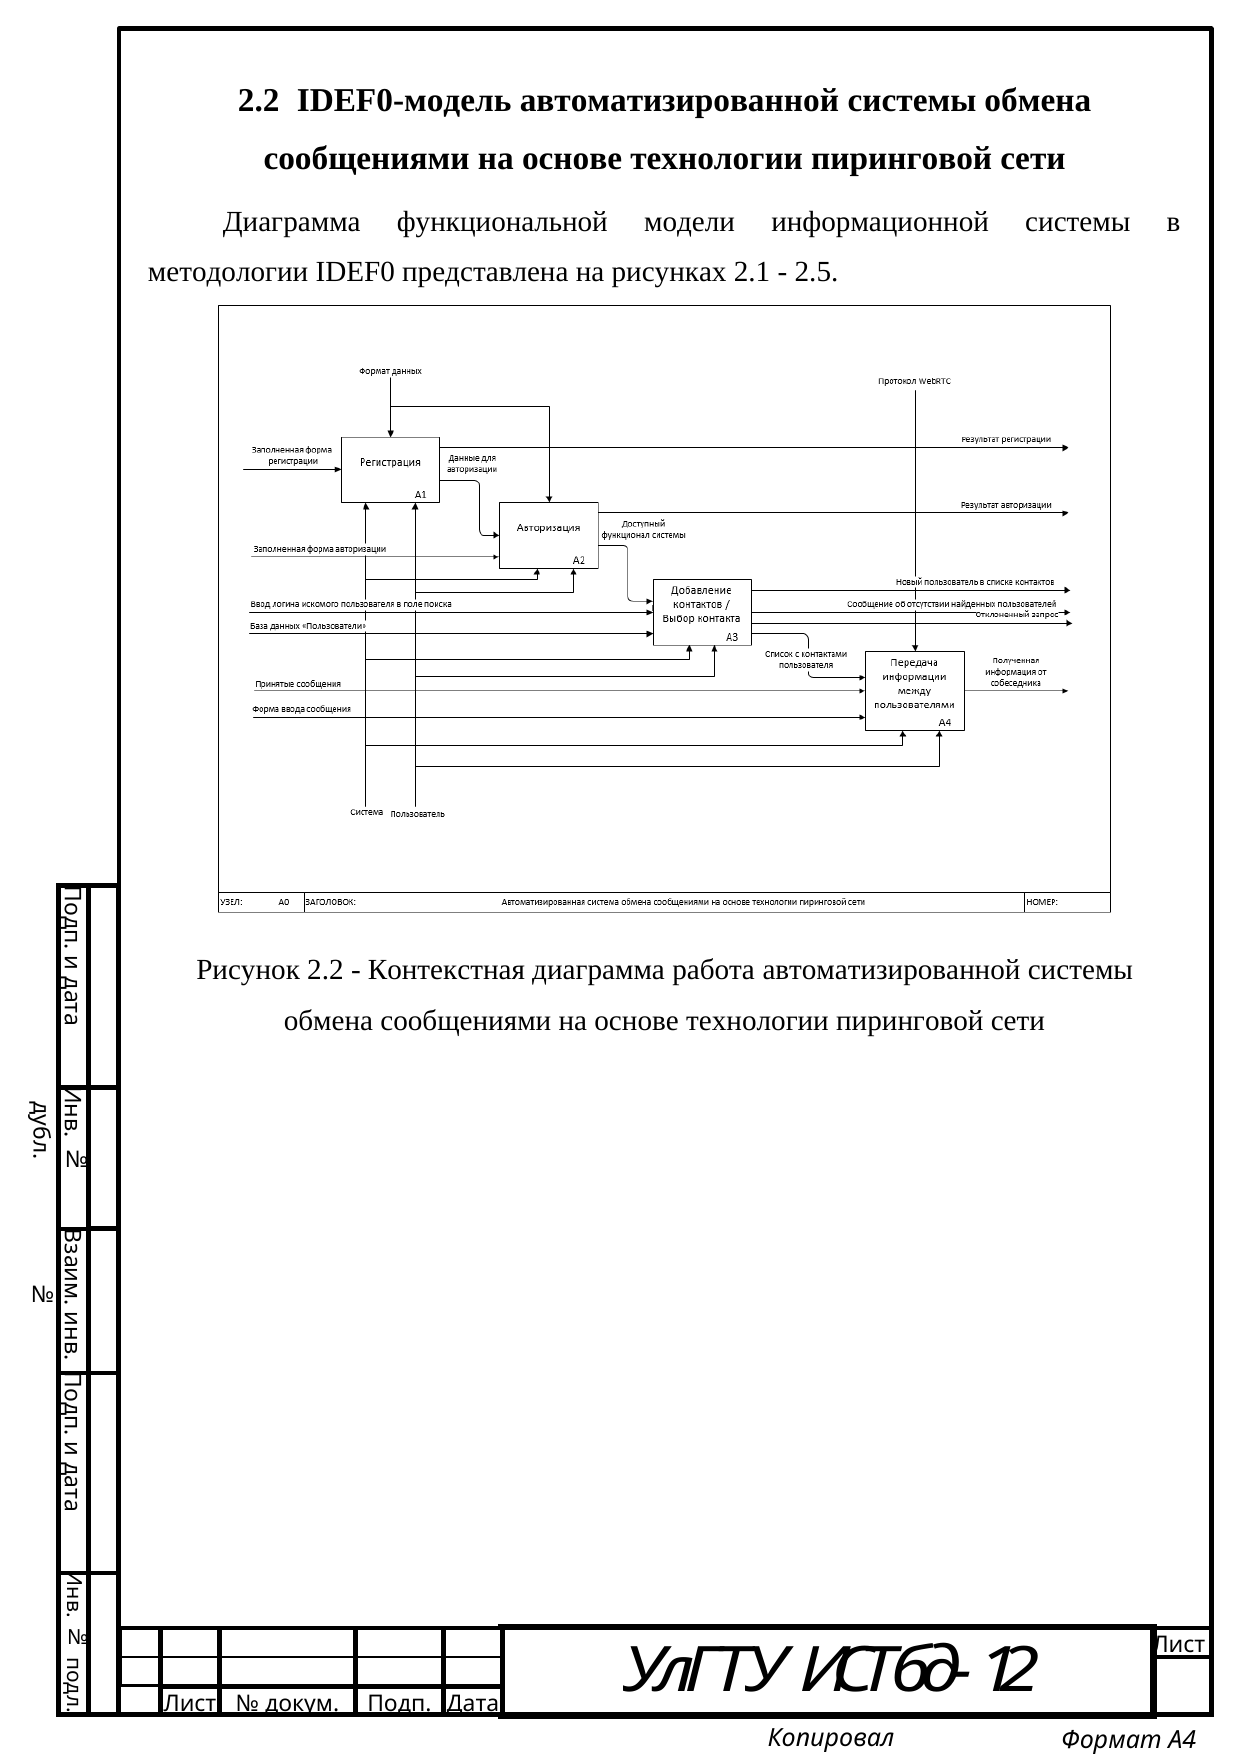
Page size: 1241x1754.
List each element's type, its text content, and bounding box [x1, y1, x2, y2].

picture [217, 304, 1112, 913]
text Диаграмма функциональной модели информационной системы в методологии IDEF0 представлена на рисунках 2.1 - 2.5. [148, 204, 1181, 288]
text IDEF0-модель автоматизированной системы обмена сообщениями на основе технологии пиринговой сети [148, 81, 1181, 176]
